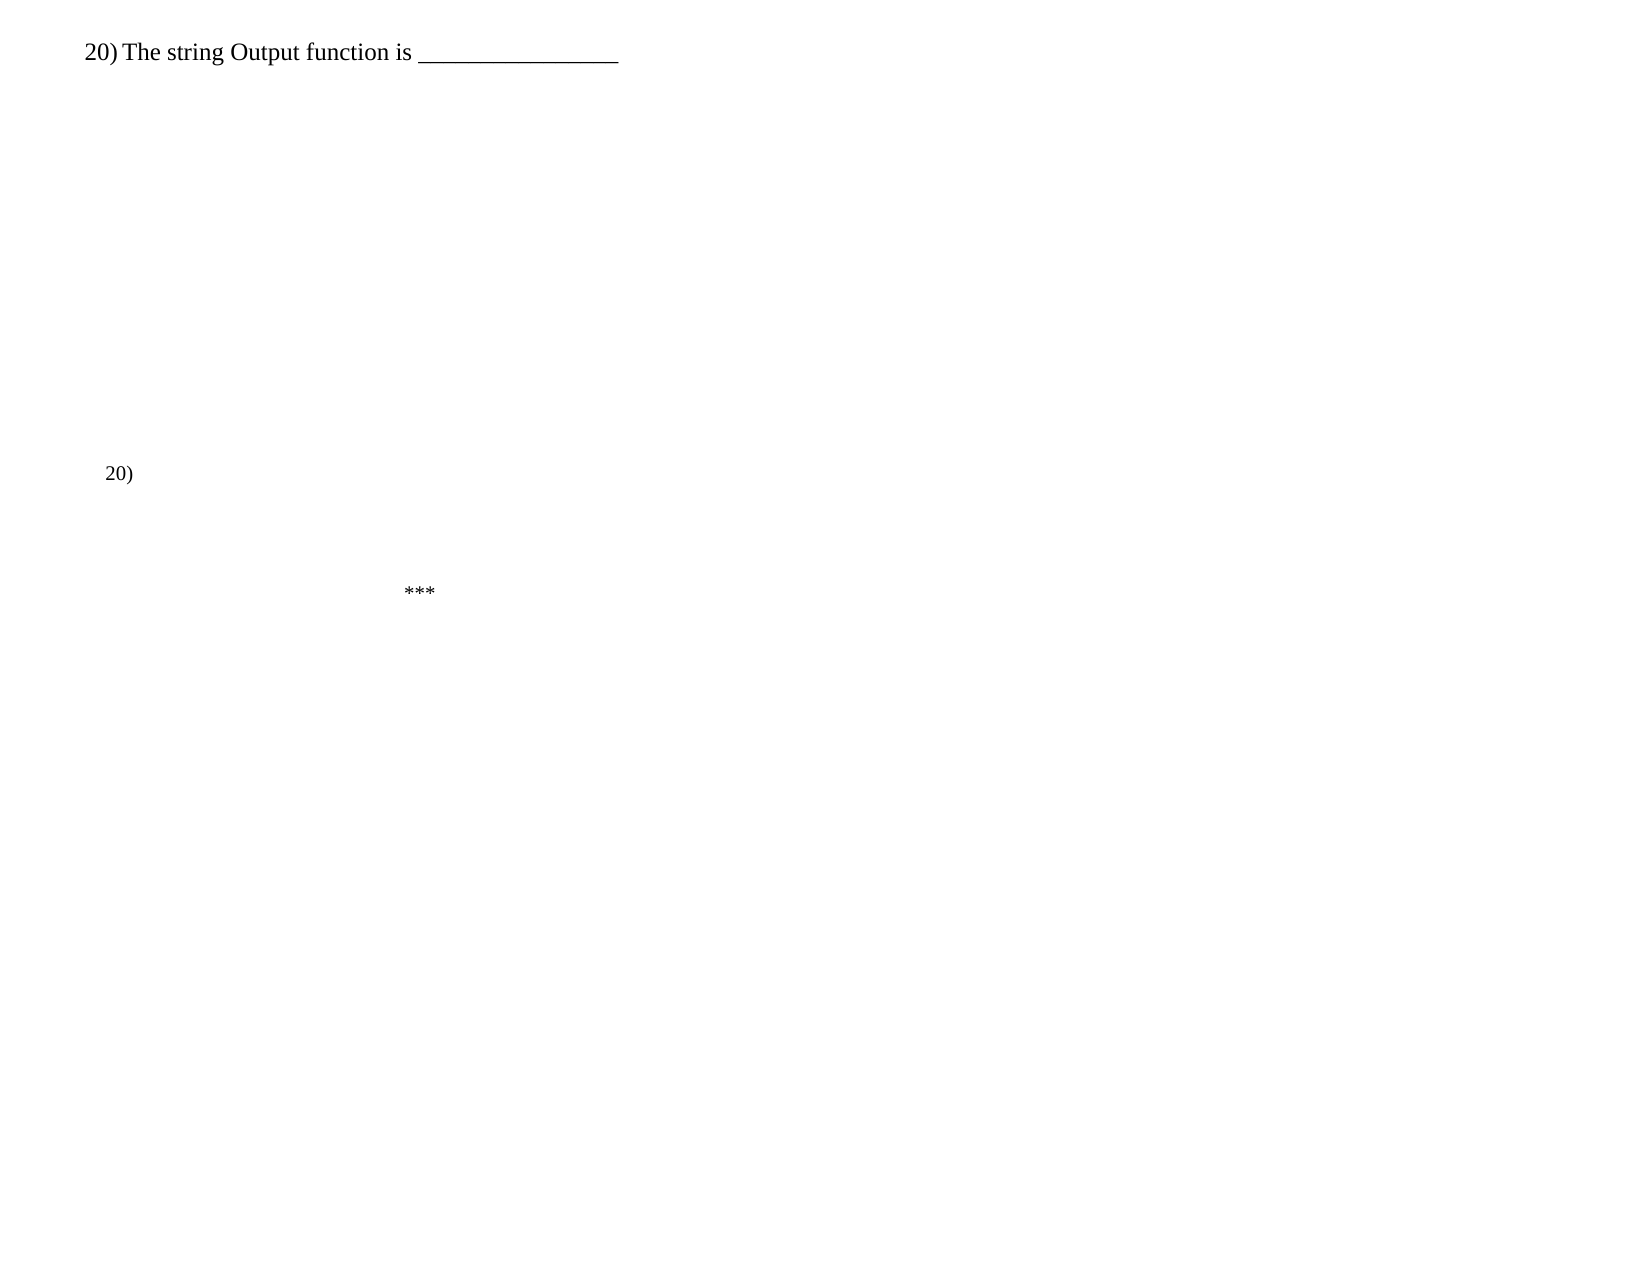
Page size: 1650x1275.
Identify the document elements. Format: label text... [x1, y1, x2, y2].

text *** [84, 581, 755, 605]
list The string Output function is ________________ [84, 37, 755, 66]
text 20) [84, 461, 755, 485]
